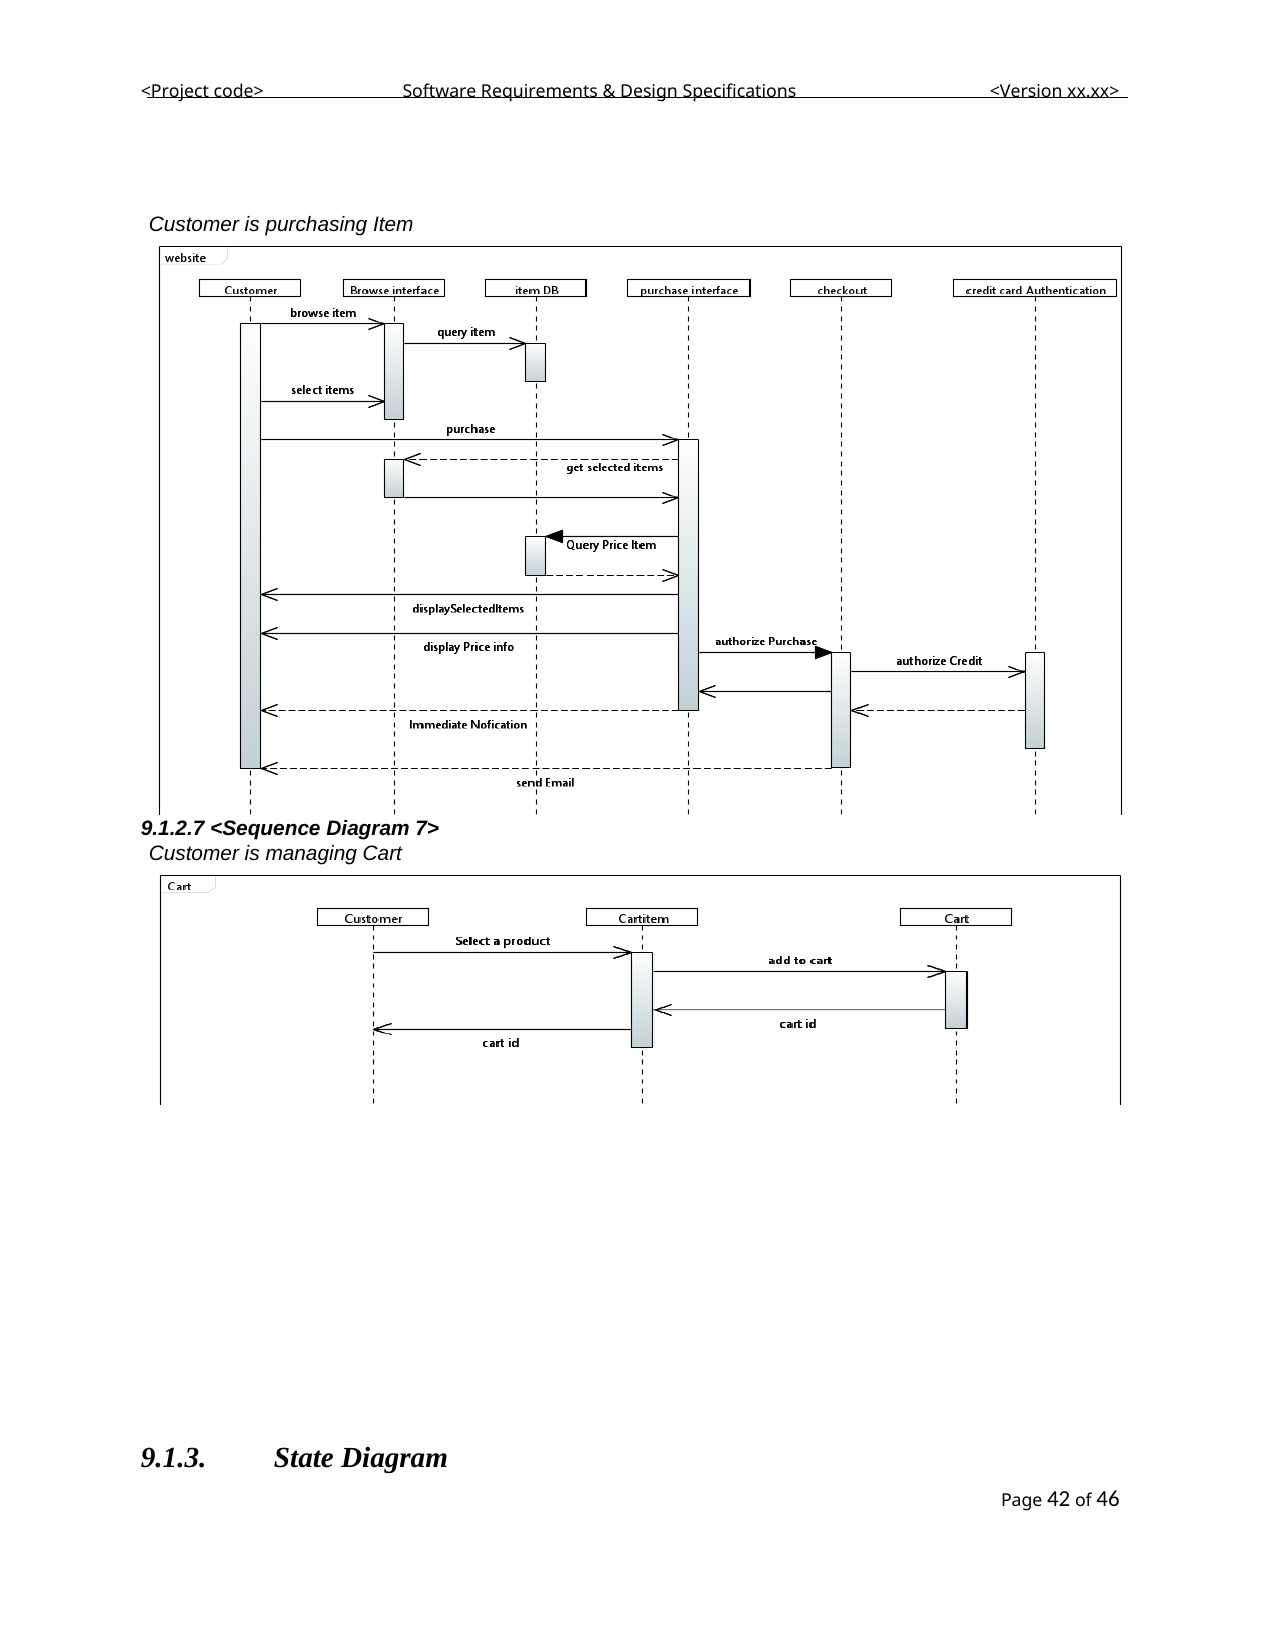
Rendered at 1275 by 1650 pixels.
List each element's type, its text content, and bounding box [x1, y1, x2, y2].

text 9.1.2.7 <Sequence Diagram 7> [141, 816, 1123, 840]
picture [149, 865, 1133, 1105]
text 9.1.3. State Diagram [141, 1441, 1124, 1474]
picture [149, 236, 1133, 815]
